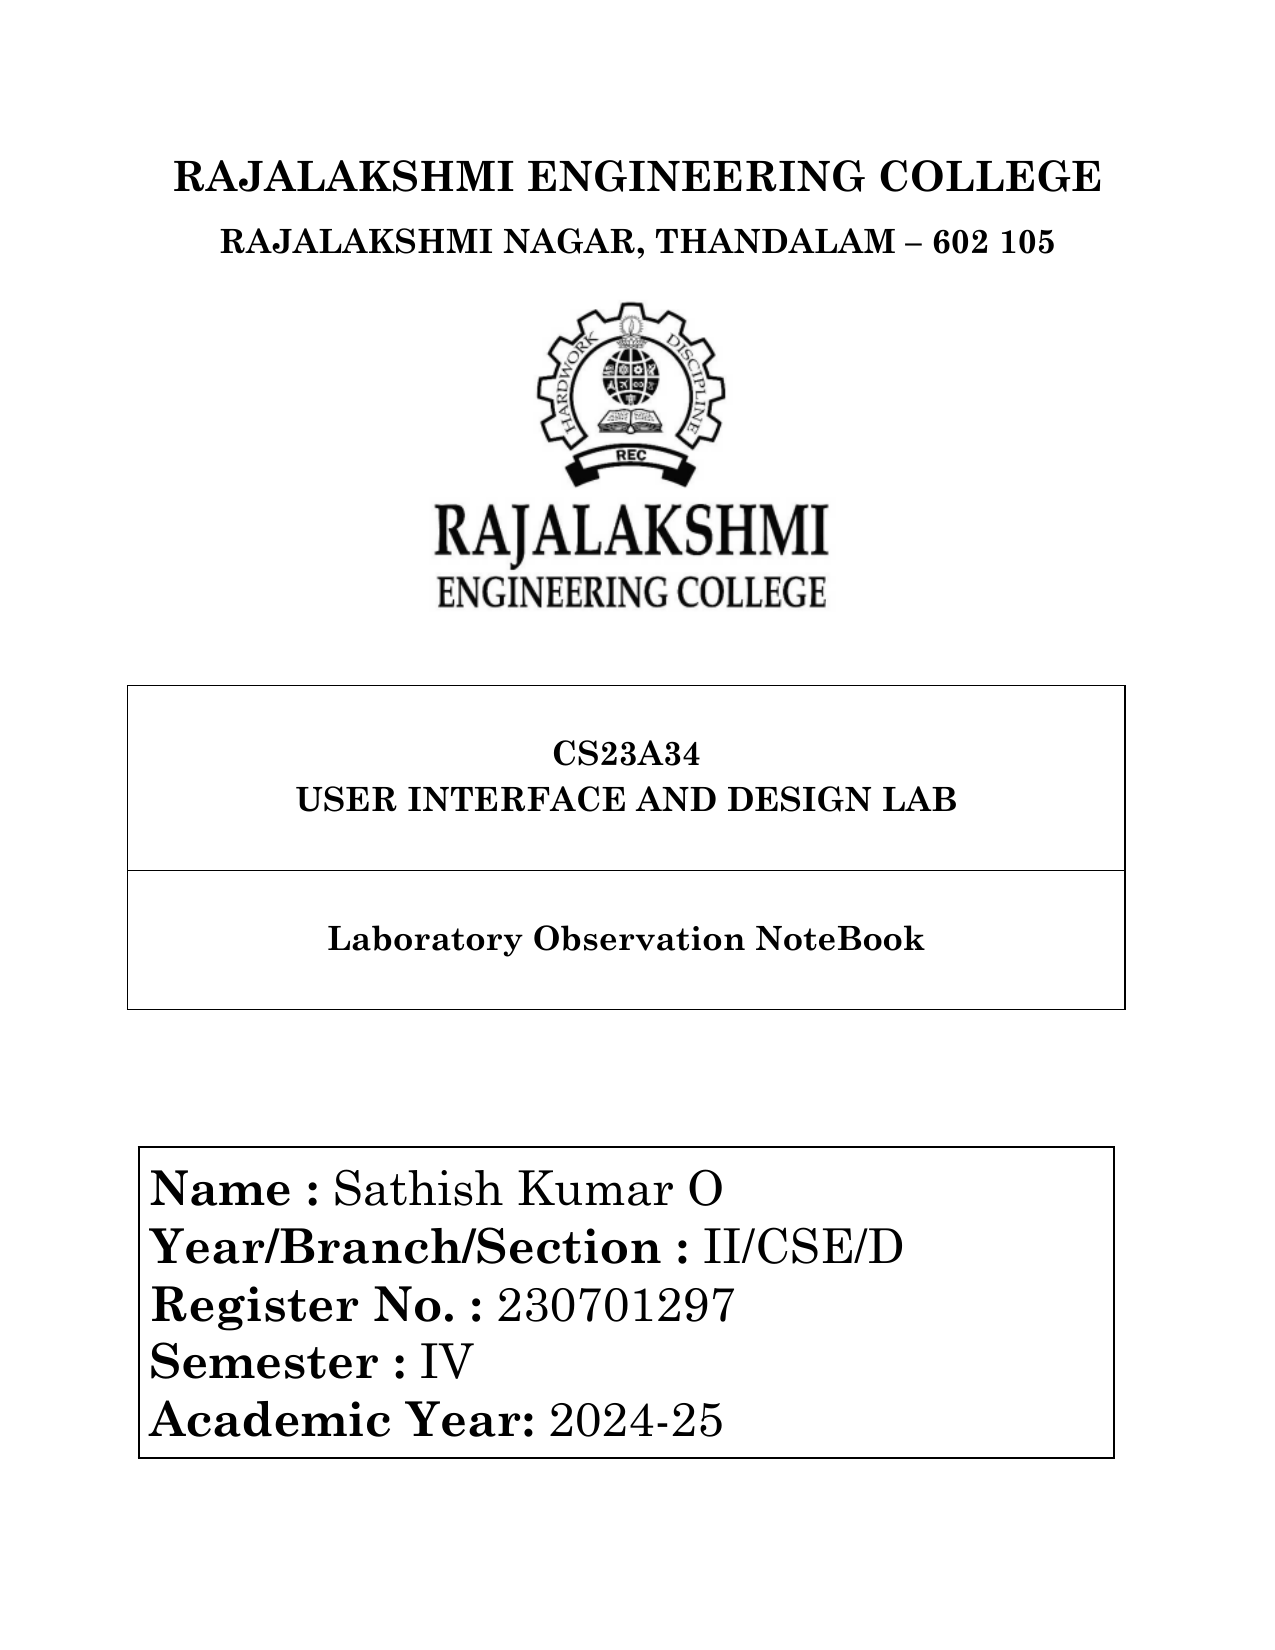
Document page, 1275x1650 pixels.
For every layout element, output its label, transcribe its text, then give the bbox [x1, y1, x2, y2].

table_header CS23A34 USER INTERFACE AND DESIGN LAB [128, 686, 1124, 870]
table_header Name : Sathish Kumar O Year/Branch/Section : II/CSE/D Register No. : 230701297 Semester : IV Academic Year: 2024-25 [140, 1148, 1113, 1457]
text RAJALAKSHMI ENGINEERING COLLEGE [150, 150, 1125, 200]
picture [394, 280, 880, 621]
text RAJALAKSHMI NAGAR, THANDALAM – 602 105 [150, 221, 1125, 261]
table_cell Laboratory Observation NoteBook [128, 871, 1124, 1009]
